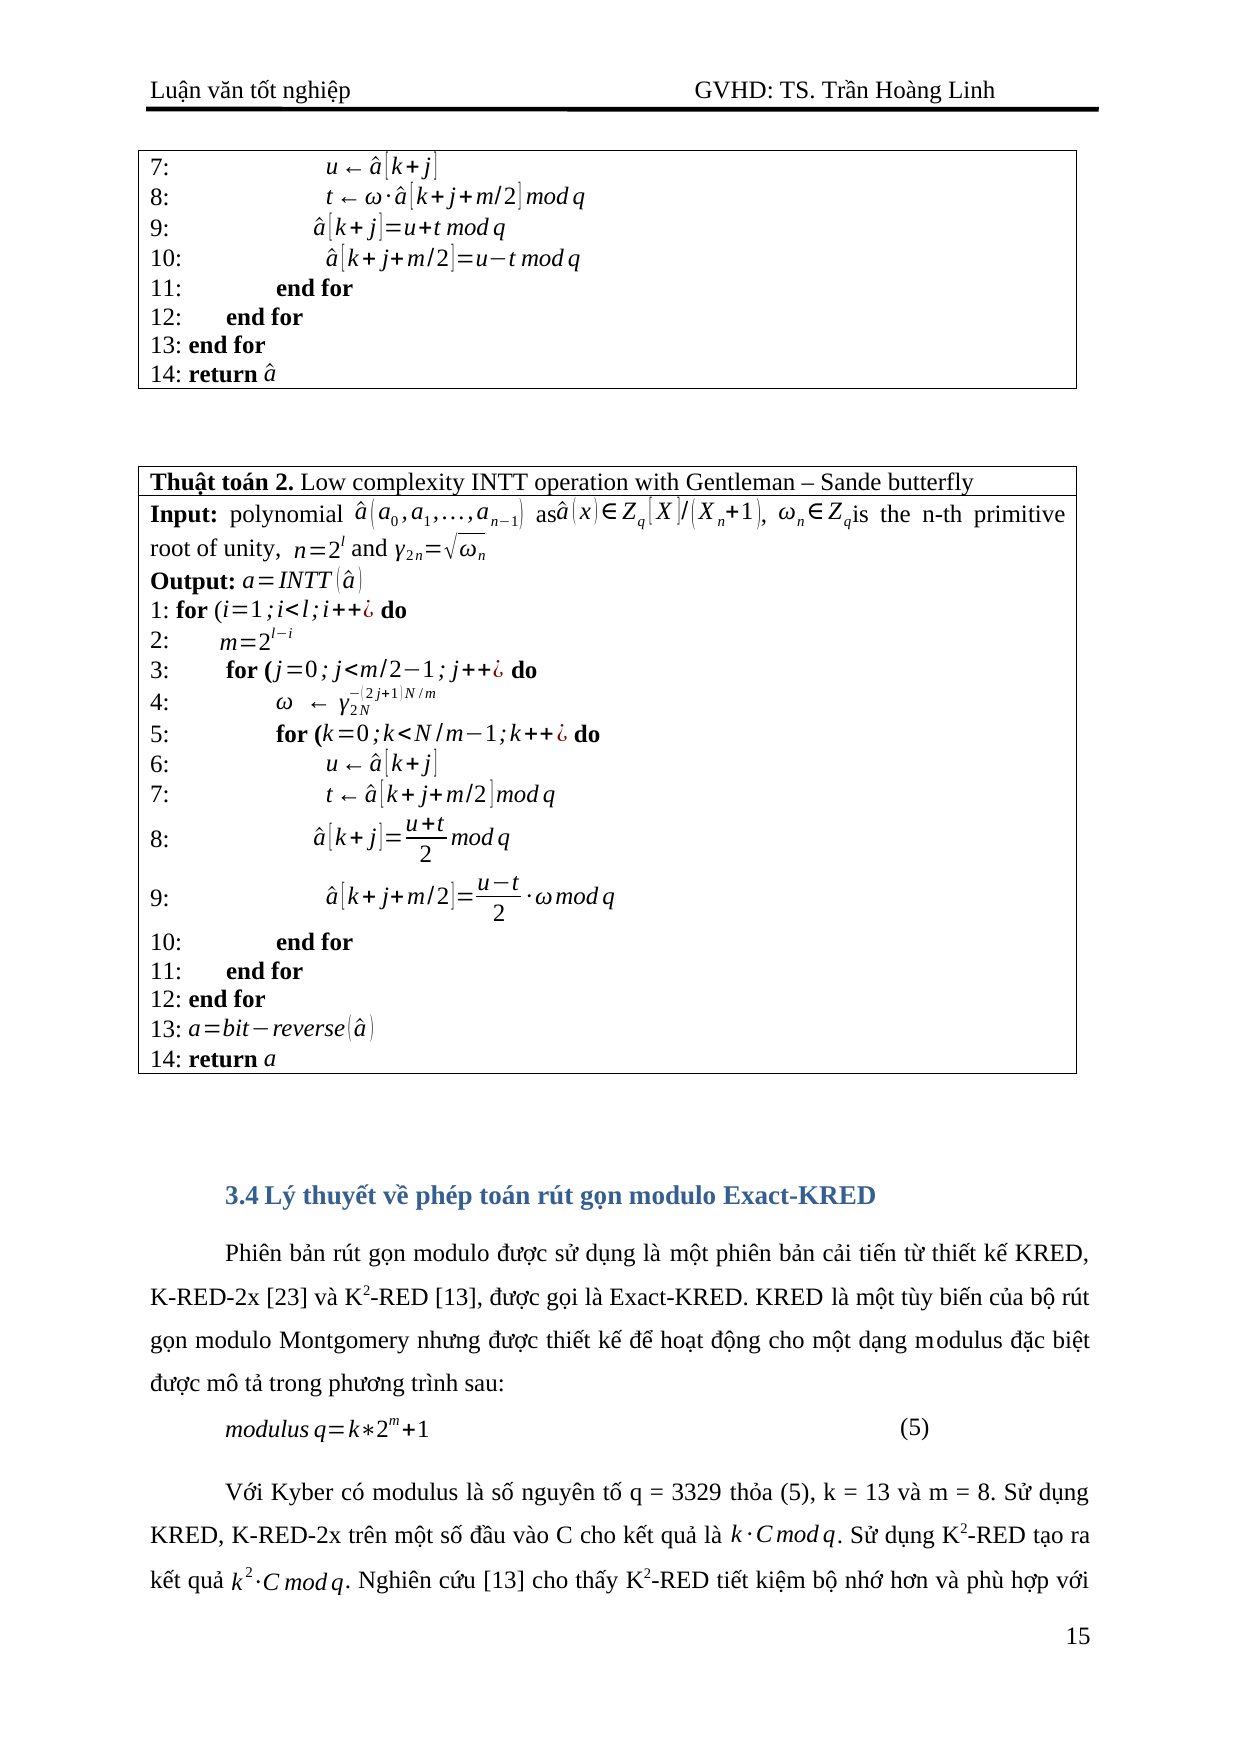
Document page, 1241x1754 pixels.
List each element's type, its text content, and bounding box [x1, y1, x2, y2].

list Phiên bản rút gọn modulo được sử dụng là một phiên bản cải tiến từ thiết kế KRED, K-RED-2x [23] và K2-RED [13], được gọi là Exact-KRED. KRED là một tùy biến của bộ rút gọn modulo Montgomery nhưng được thiết kế để hoạt động cho một dạng modulus đặc biệt được mô tả trong phương trình sau: [150, 1238, 1090, 1397]
list (5) [150, 1411, 1090, 1442]
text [150, 1477, 1090, 1595]
table_header Thuật toán 2. Low complexity INTT operation with Gentleman – Sande butterfly [139, 467, 1076, 495]
subtitle Lý thuyết về phép toán rút gọn modulo Exact-KRED [225, 1179, 1090, 1210]
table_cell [139, 151, 1076, 388]
table_cell Input: polynomial as, is the n-th primitive root of unity, and Output: 1: for ( do 2: 3: for ( do 4: 5: for ( do 6: 7: 8: 9: 10: end for 11: end for 12: end for 13: 14: return [139, 496, 1076, 1073]
